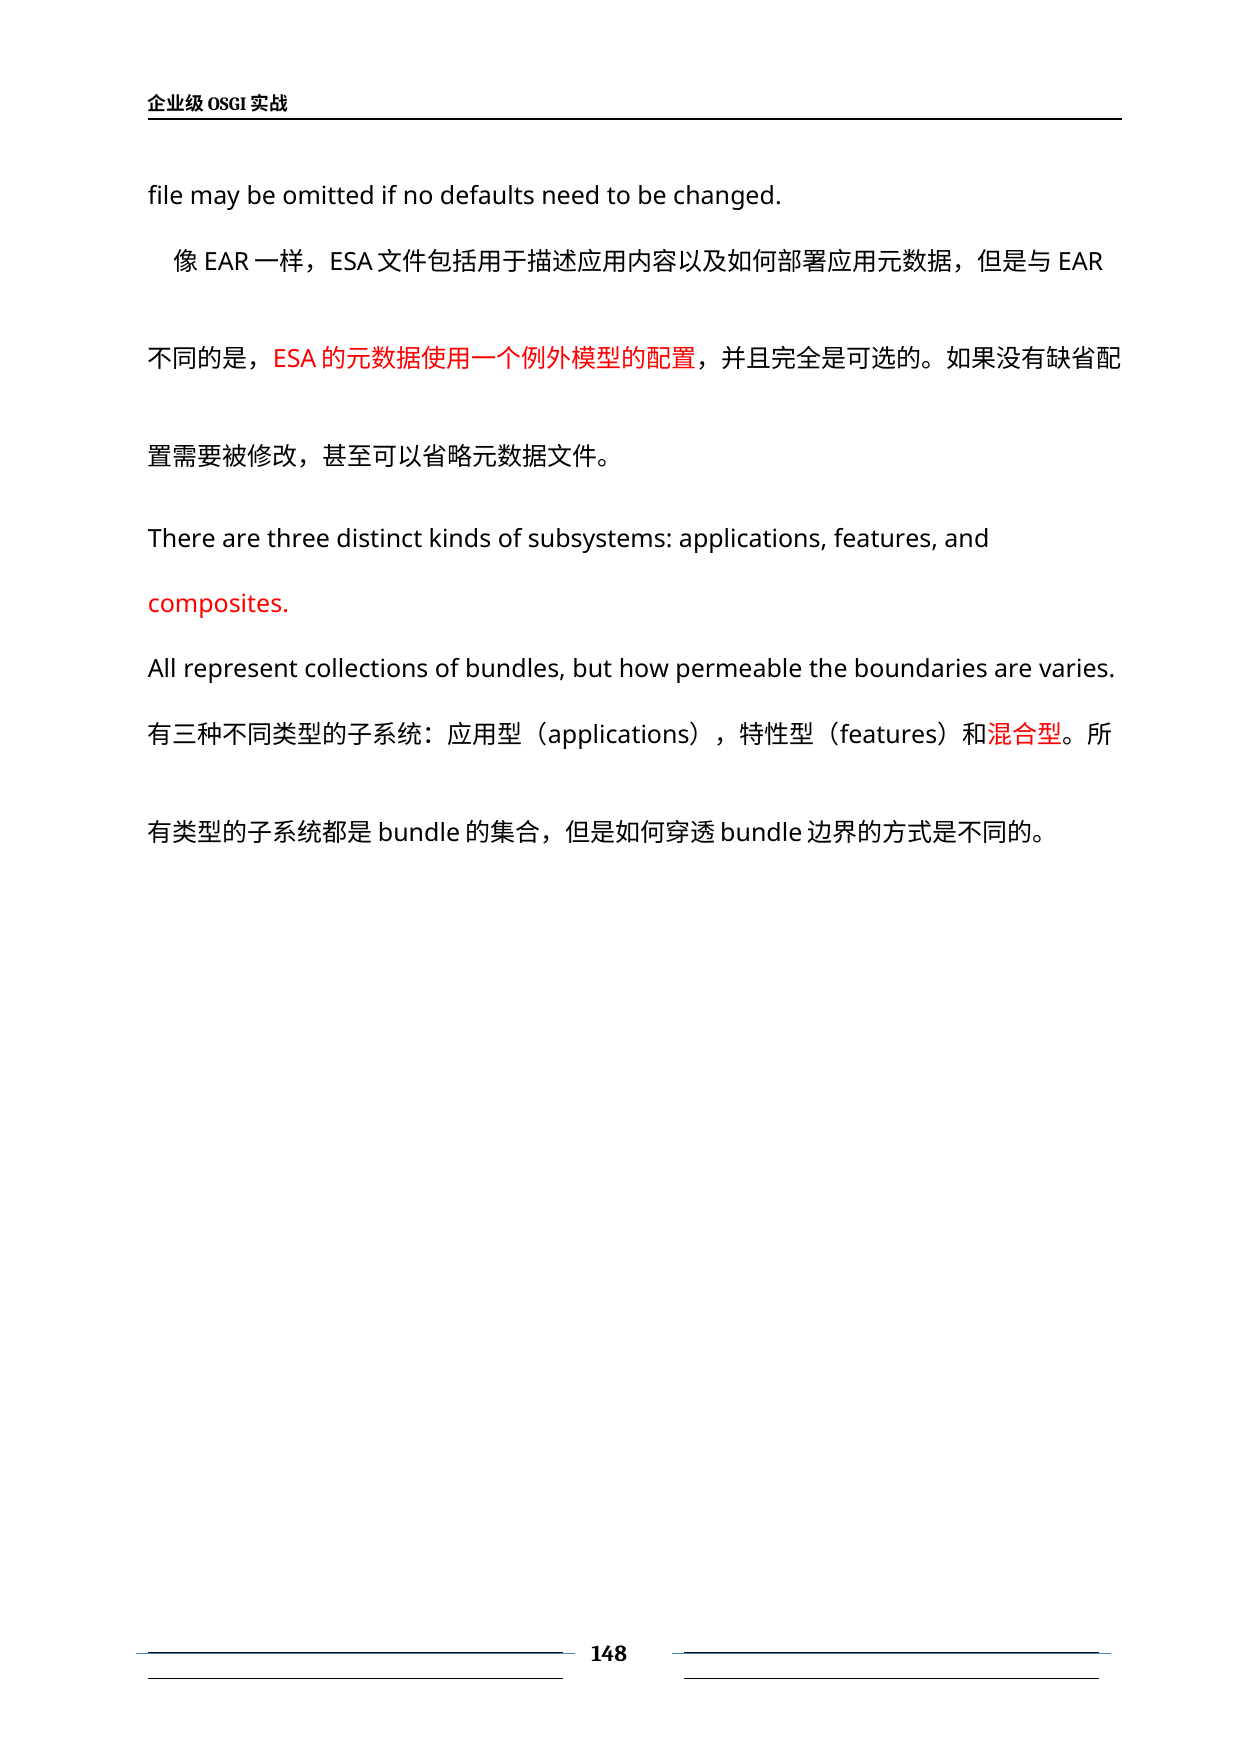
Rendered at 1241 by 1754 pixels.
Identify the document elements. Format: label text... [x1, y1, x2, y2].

text file may be omitted if no defaults need to be changed. [148, 162, 1122, 227]
text All represent collections of bundles, but how permeable the boundaries are varies. [148, 635, 1122, 700]
text 有三种不同类型的子系统：应用型（applications），特性型（features）和混合型。所有类型的子系统都是bundle的集合，但是如何穿透bundle边界的方式是不同的。 [148, 700, 1122, 863]
text There are three distinct kinds of subsystems: applications, features, and composites. [148, 505, 1122, 635]
text 像EAR一样，ESA文件包括用于描述应用内容以及如何部署应用元数据，但是与EAR不同的是，ESA的元数据使用一个例外模型的配置，并且完全是可选的。如果没有缺省配置需要被修改，甚至可以省略元数据文件。 [148, 227, 1122, 487]
